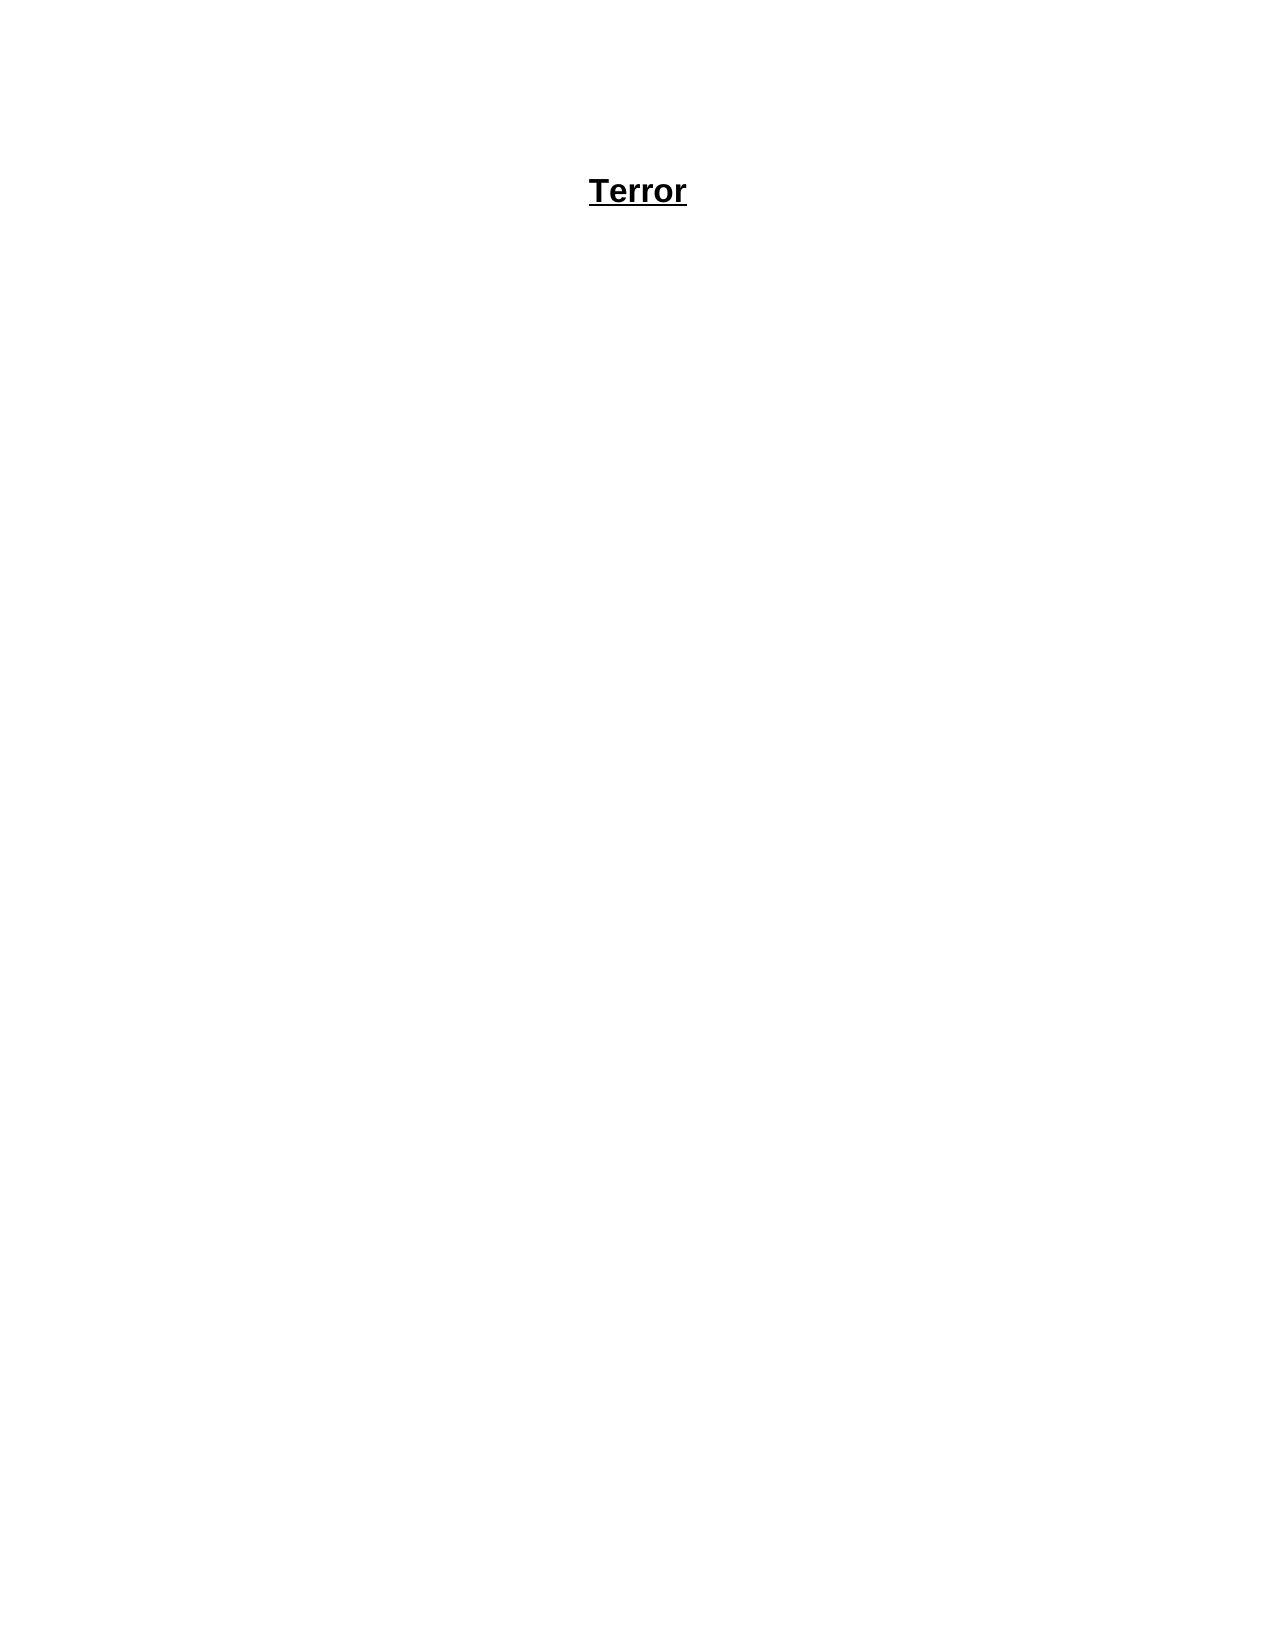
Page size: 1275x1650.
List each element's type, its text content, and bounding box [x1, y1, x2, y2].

subtitle Terror [150, 171, 1125, 209]
